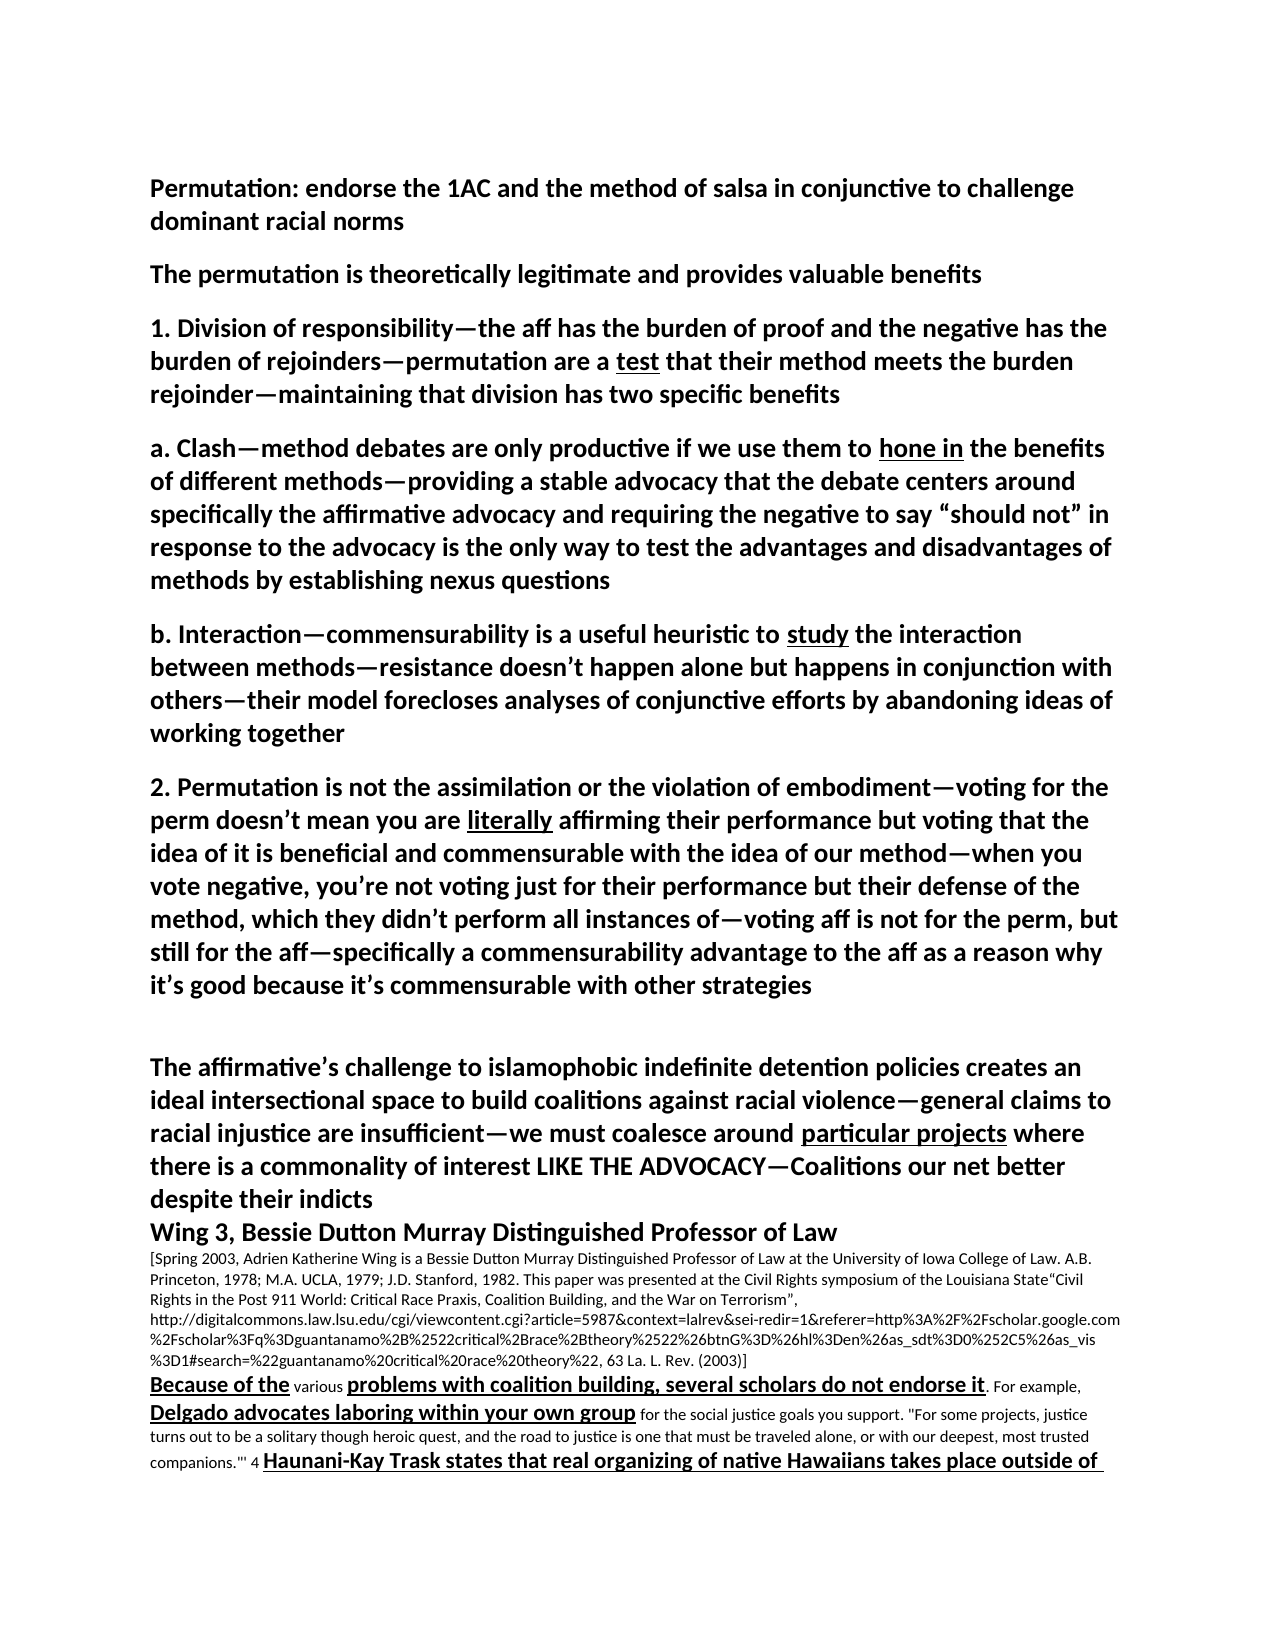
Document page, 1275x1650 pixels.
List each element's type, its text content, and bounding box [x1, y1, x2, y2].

subtitle b. Interaction—commensurability is a useful heuristic to study the interaction between methods—resistance doesn’t happen alone but happens in conjunction with others—their model forecloses analyses of conjunctive efforts by abandoning ideas of working together [150, 617, 1125, 749]
subtitle The affirmative’s challenge to islamophobic indefinite detention policies creates an ideal intersectional space to build coalitions against racial violence—general claims to racial injustice are insufficient—we must coalesce around particular projects where there is a commonality of interest LIKE THE ADVOCACY—Coalitions our net better despite their indicts [150, 1050, 1125, 1215]
text Wing 3, Bessie Dutton Murray Distinguished Professor of Law [150, 1215, 1125, 1248]
subtitle The permutation is theoretically legitimate and provides valuable benefits [150, 258, 1125, 291]
text [Spring 2003, Adrien Katherine Wing is a Bessie Dutton Murray Distinguished Professor of Law at the University of Iowa College of Law. A.B. Princeton, 1978; M.A. UCLA, 1979; J.D. Stanford, 1982. This paper was presented at the Civil Rights symposium of the Louisiana State“Civil Rights in the Post 911 World: Critical Race Praxis, Coalition Building, and the War on Terrorism”, http://digitalcommons.law.lsu.edu/cgi/viewcontent.cgi?article=5987&context=lalrev&sei-redir=1&referer=http%3A%2F%2Fscholar.google.com%2Fscholar%3Fq%3Dguantanamo%2B%2522critical%2Brace%2Btheory%2522%26btnG%3D%26hl%3Den%26as_sdt%3D0%252C5%26as_vis%3D1#search=%22guantanamo%20critical%20race%20theory%22, 63 La. L. Rev. (2003)] [150, 1248, 1125, 1370]
subtitle 2. Permutation is not the assimilation or the violation of embodiment—voting for the perm doesn’t mean you are literally affirming their performance but voting that the idea of it is beneficial and commensurable with the idea of our method—when you vote negative, you’re not voting just for their performance but their defense of the method, which they didn’t perform all instances of—voting aff is not for the perm, but still for the aff—specifically a commensurability advantage to the aff as a reason why it’s good because it’s commensurable with other strategies [150, 770, 1125, 1001]
subtitle Permutation: endorse the 1AC and the method of salsa in conjunctive to challenge dominant racial norms [150, 171, 1125, 237]
subtitle 1. Division of responsibility—the aff has the burden of proof and the negative has the burden of rejoinders—permutation are a test that their method meets the burden rejoinder—maintaining that division has two specific benefits [150, 312, 1125, 411]
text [150, 1370, 1125, 1475]
subtitle a. Clash—method debates are only productive if we use them to hone in the benefits of different methods—providing a stable advocacy that the debate centers around specifically the affirmative advocacy and requiring the negative to say “should not” in response to the advocacy is the only way to test the advantages and disadvantages of methods by establishing nexus questions [150, 431, 1125, 597]
